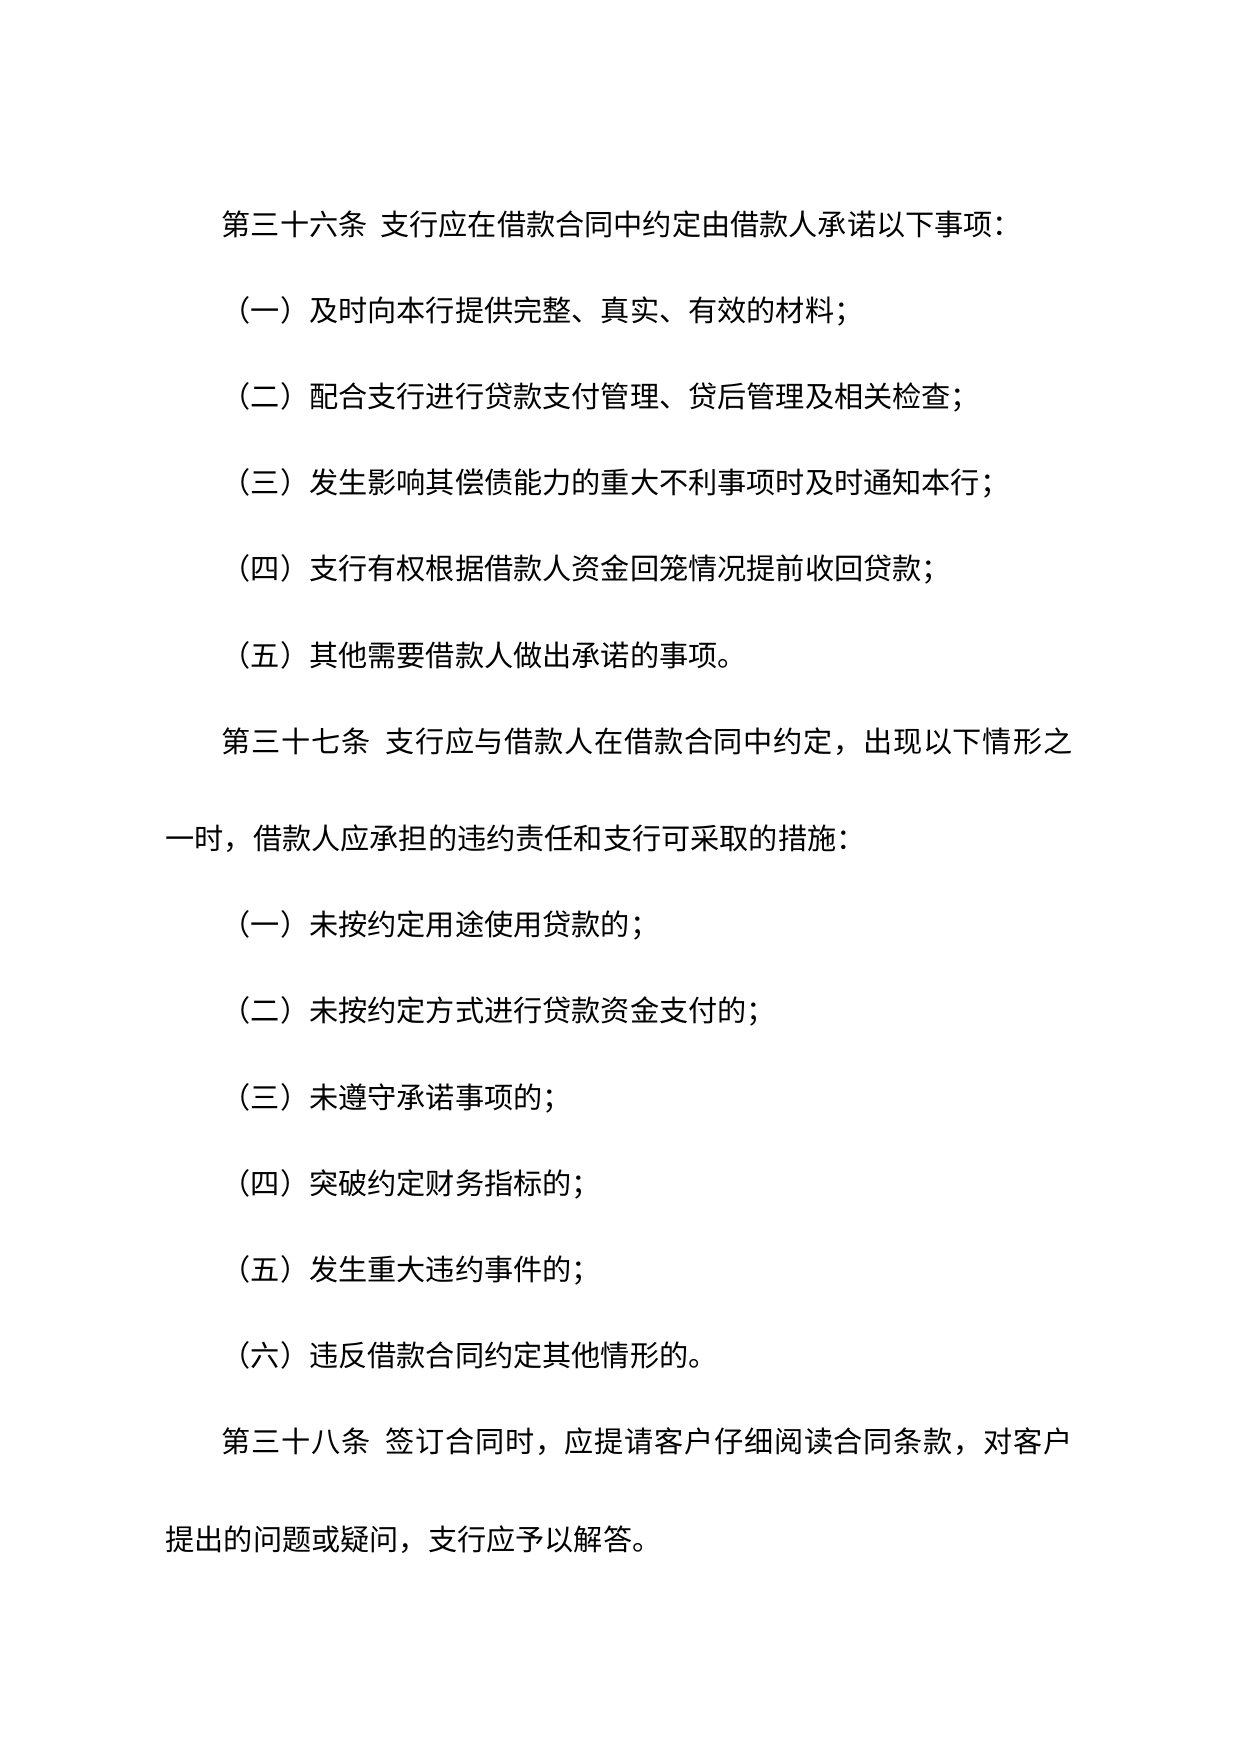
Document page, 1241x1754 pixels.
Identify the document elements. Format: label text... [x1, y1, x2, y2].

text （一）及时向本行提供完整、真实、有效的材料； [165, 276, 1075, 341]
text （五）发生重大违约事件的； [165, 1235, 1075, 1300]
text 第三十七条 支行应与借款人在借款合同中约定，出现以下情形之一时，借款人应承担的违约责任和支行可采取的措施： [165, 707, 1075, 869]
text （六）违反借款合同约定其他情形的。 [165, 1321, 1075, 1386]
text 第三十六条 支行应在借款合同中约定由借款人承诺以下事项： [165, 190, 1075, 255]
text （一）未按约定用途使用贷款的； [165, 891, 1075, 956]
text （三）未遵守承诺事项的； [165, 1063, 1075, 1128]
text （二）配合支行进行贷款支付管理、贷后管理及相关检查； [165, 362, 1075, 427]
text 第三十八条 签订合同时，应提请客户仔细阅读合同条款，对客户提出的问题或疑问，支行应予以解答。 [165, 1407, 1075, 1570]
text （四）支行有权根据借款人资金回笼情况提前收回贷款； [165, 534, 1075, 599]
text （三）发生影响其偿债能力的重大不利事项时及时通知本行； [165, 448, 1075, 513]
text （四）突破约定财务指标的； [165, 1149, 1075, 1214]
text （五）其他需要借款人做出承诺的事项。 [165, 621, 1075, 686]
text （二）未按约定方式进行贷款资金支付的； [165, 977, 1075, 1042]
